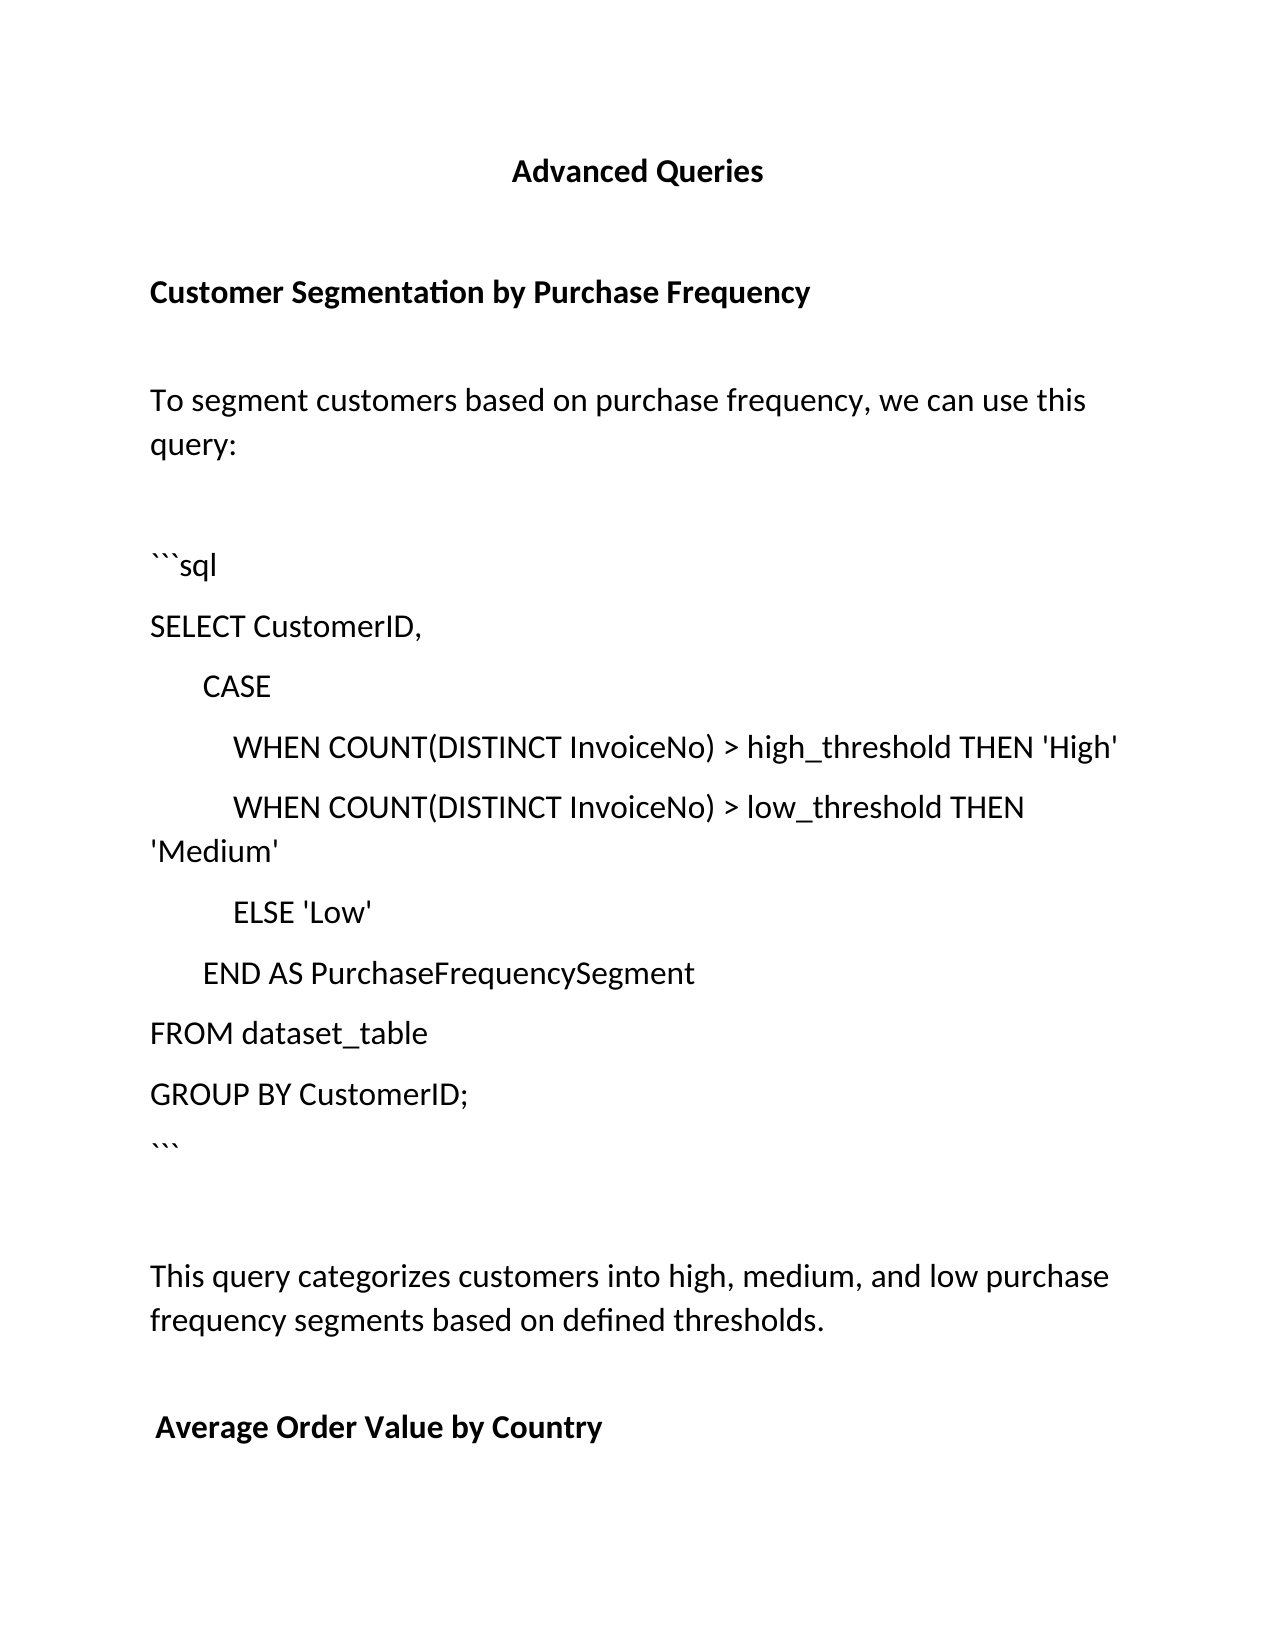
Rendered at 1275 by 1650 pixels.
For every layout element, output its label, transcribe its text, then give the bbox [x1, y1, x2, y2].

text CASE [150, 665, 1125, 706]
text To segment customers based on purchase frequency, we can use this query: [150, 379, 1125, 463]
text END AS PurchaseFrequencySegment [150, 952, 1125, 992]
text GROUP BY CustomerID; [150, 1073, 1125, 1114]
text ``` [150, 1133, 1125, 1174]
text Average Order Value by Country [150, 1406, 1125, 1447]
text ```sql [150, 544, 1125, 585]
text This query categorizes customers into high, medium, and low purchase frequency segments based on defined thresholds. [150, 1255, 1125, 1339]
text Customer Segmentation by Purchase Frequency [150, 271, 1125, 312]
text WHEN COUNT(DISTINCT InvoiceNo) > high_threshold THEN 'High' [150, 726, 1125, 767]
text FROM dataset_table [150, 1012, 1125, 1053]
text Advanced Queries [150, 150, 1125, 191]
text ELSE 'Low' [150, 891, 1125, 932]
text WHEN COUNT(DISTINCT InvoiceNo) > low_threshold THEN 'Medium' [150, 786, 1125, 871]
text SELECT CustomerID, [150, 604, 1125, 645]
